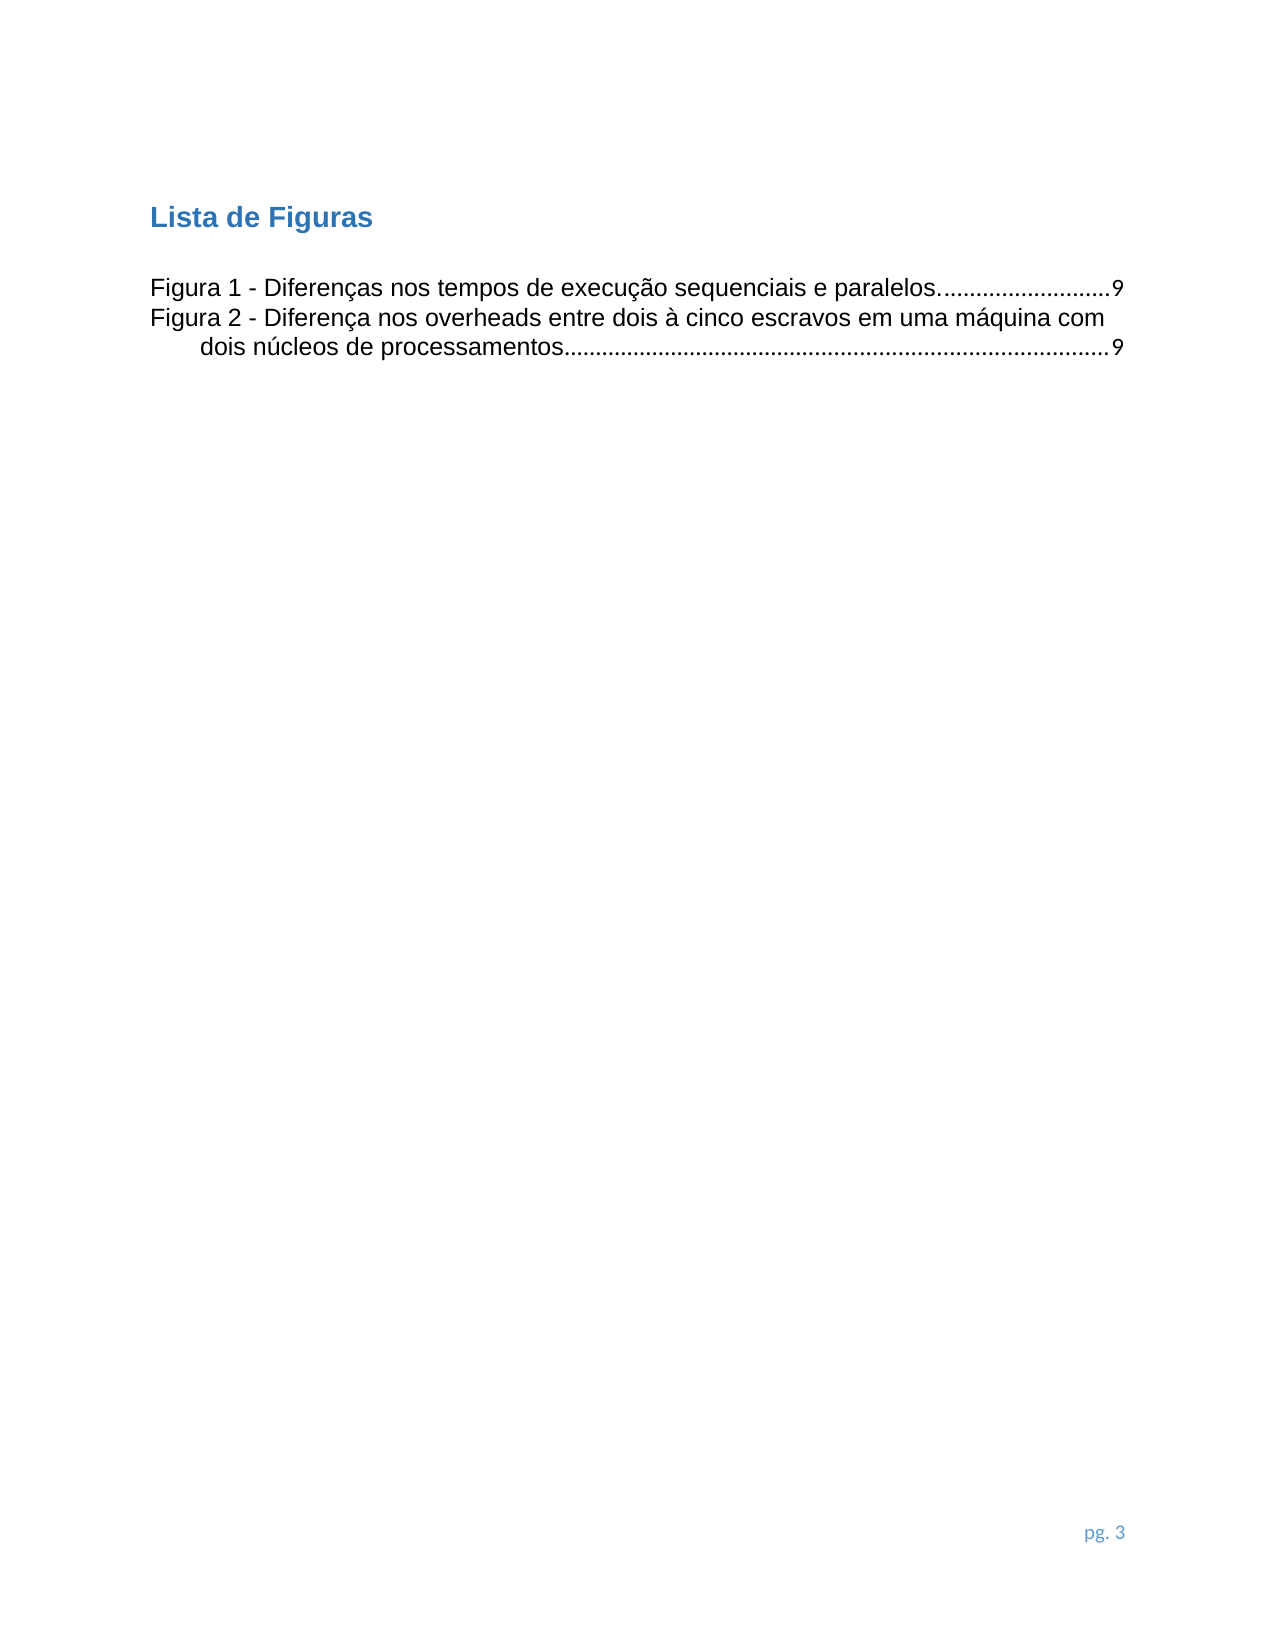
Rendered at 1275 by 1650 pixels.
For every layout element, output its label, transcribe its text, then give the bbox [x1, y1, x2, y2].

text Figura 1 - Diferenças nos tempos de execução sequenciais e paralelos. 9 [150, 272, 1125, 303]
subtitle Lista de Figuras [150, 200, 1125, 233]
text Figura 2 - Diferença nos overheads entre dois à cinco escravos em uma máquina com dois núcleos de processamentos 9 [150, 303, 1125, 362]
